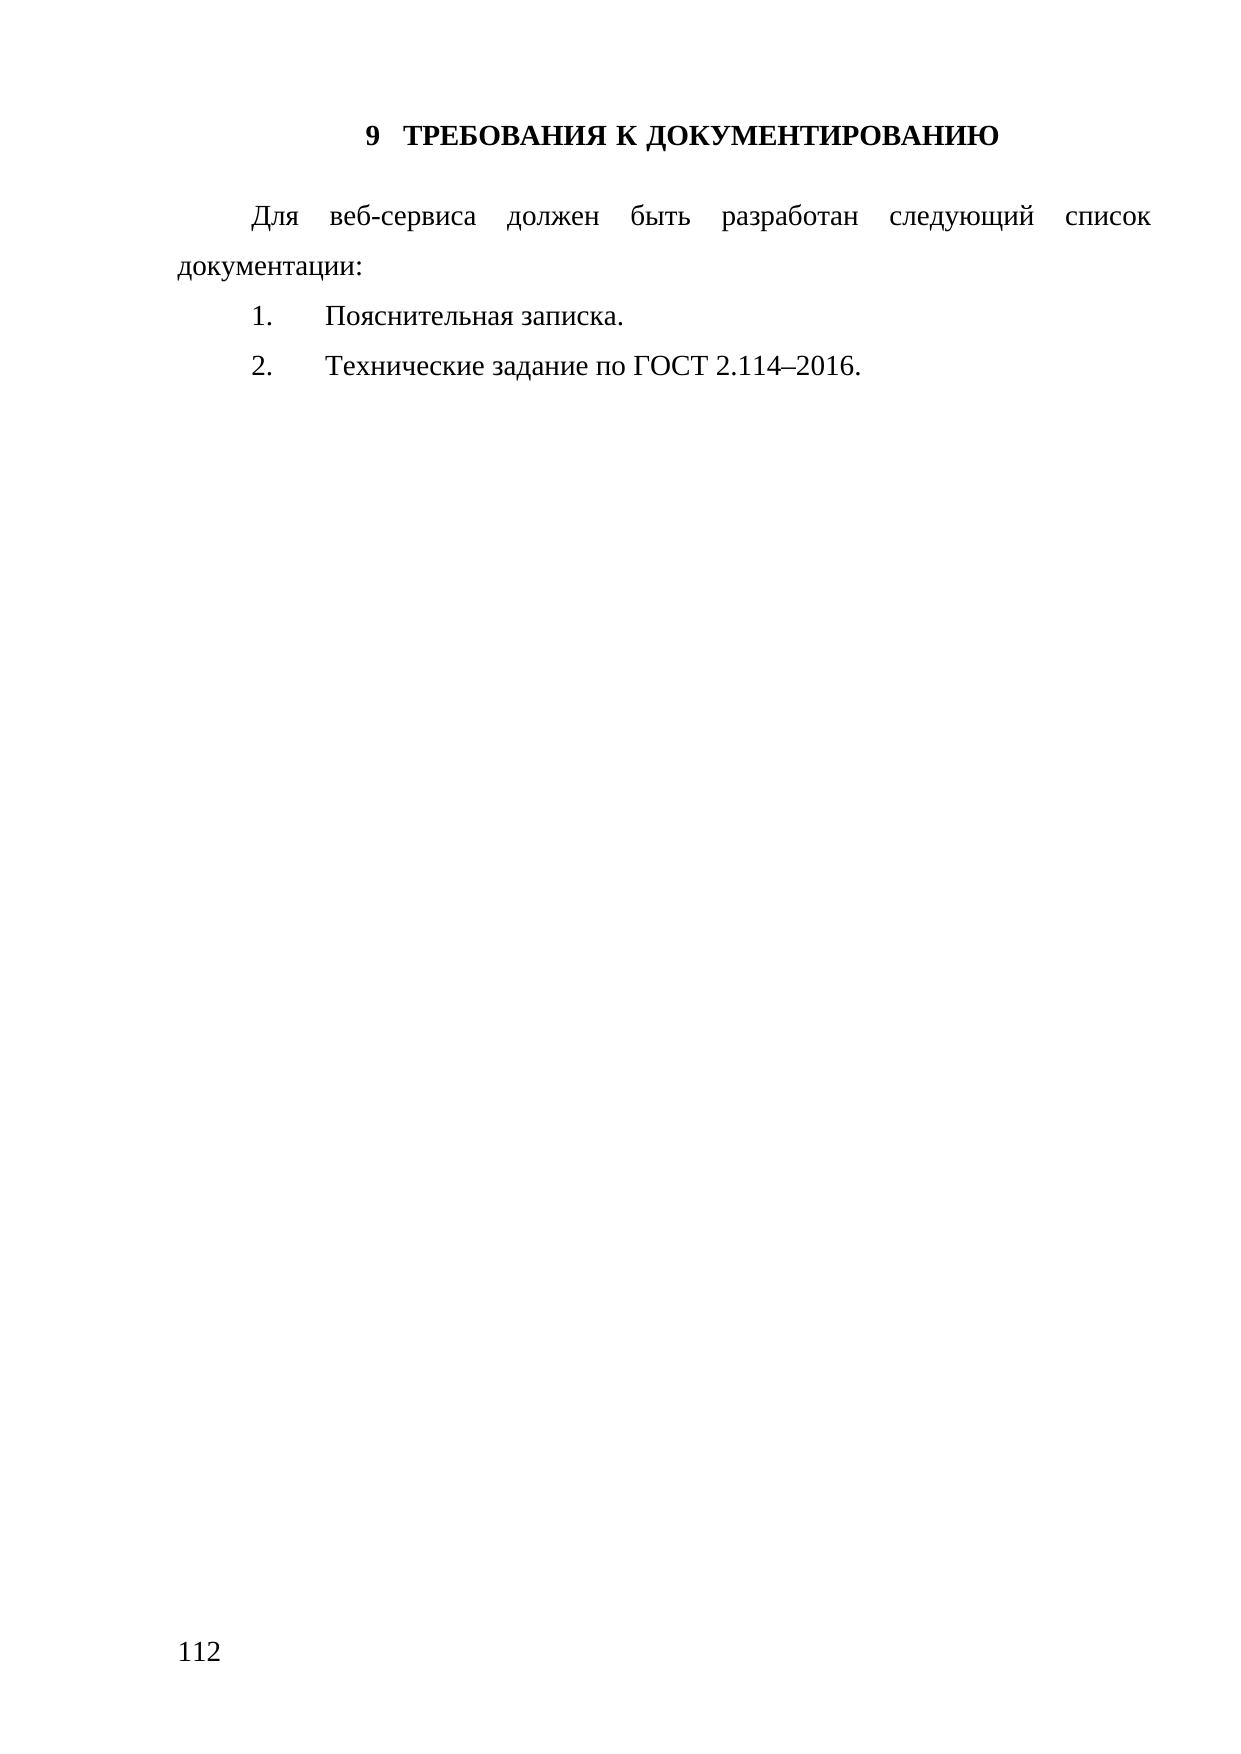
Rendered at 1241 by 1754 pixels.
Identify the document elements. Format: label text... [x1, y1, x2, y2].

subtitle ТРЕБОВАНИЯ К ДОКУМЕНТИРОВАНИЮ [213, 118, 1152, 152]
text Для веб-сервиса должен быть разработан следующий список документации: [177, 198, 1152, 281]
list Пояснительная записка. [251, 298, 1152, 332]
list Технические задание по ГОСТ 2.114–2016. [251, 348, 1152, 382]
